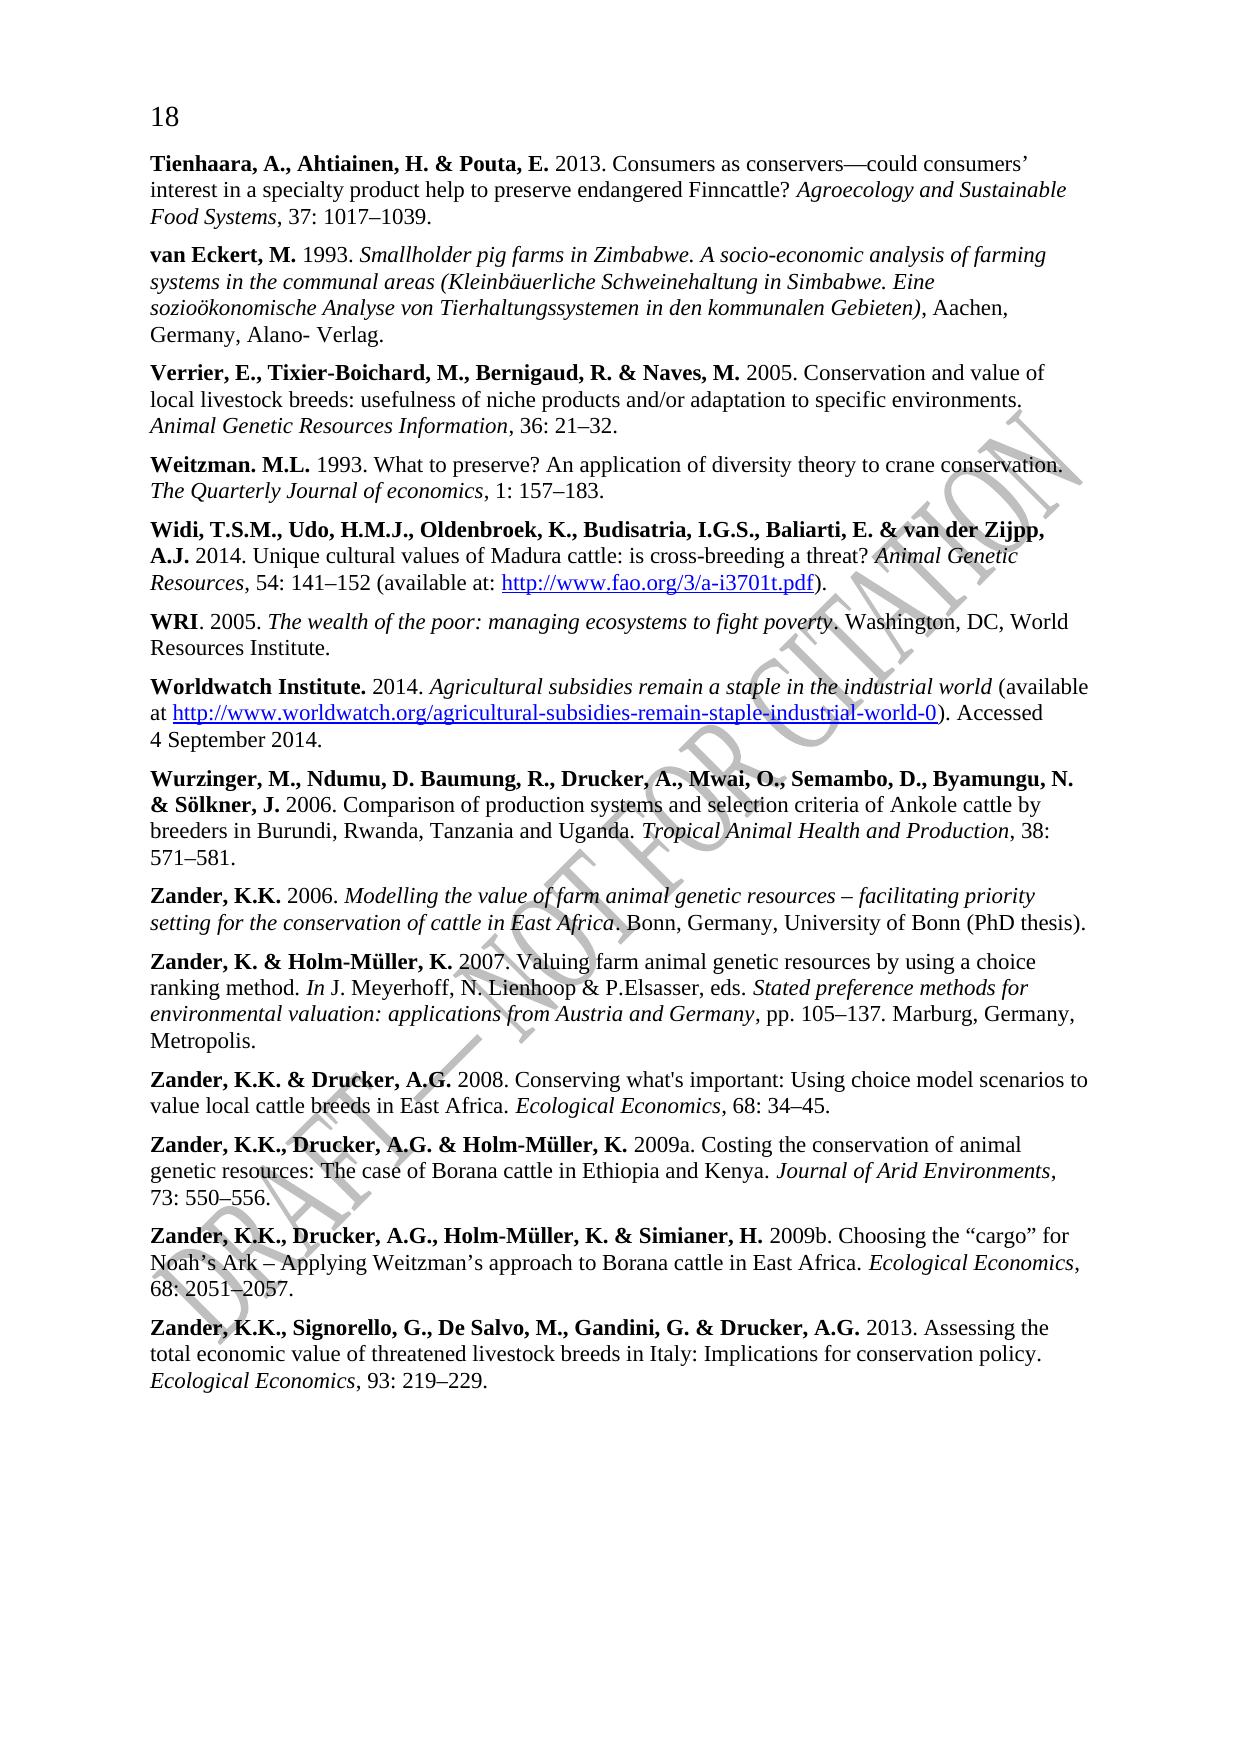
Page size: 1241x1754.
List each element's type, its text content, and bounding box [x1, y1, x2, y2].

text Zander, K. & Holm-Müller, K. 2007. Valuing farm animal genetic resources by using a choice ranking method. In J. Meyerhoff, N. Lienhoop & P.Elsasser, eds. Stated preference methods for environmental valuation: applications from Austria and Germany, pp. 105–137. Marburg, Germany, Metropolis. [150, 948, 1090, 1053]
text Worldwatch Institute. 2014. Agricultural subsidies remain a staple in the industrial world (available at http://www.worldwatch.org/agricultural-subsidies-remain-staple-industrial-world-0). Accessed 4 September 2014. [150, 673, 1090, 752]
text Widi, T.S.M., Udo, H.M.J., Oldenbroek, K., Budisatria, I.G.S., Baliarti, E. & van der Zijpp, A.J. 2014. Unique cultural values of Madura cattle: is cross-breeding a threat? Animal Genetic Resources, 54: 141–152 (available at: http://www.fao.org/3/a-i3701t.pdf). [150, 516, 1090, 595]
text Zander, K.K. & Drucker, A.G. 2008. Conserving what's important: Using choice model scenarios to value local cattle breeds in East Africa. Ecological Economics, 68: 34–45. [150, 1066, 1090, 1118]
text WRI. 2005. The wealth of the poor: managing ecosystems to fight poverty. Washington, DC, World Resources Institute. [150, 608, 1090, 661]
text Wurzinger, M., Ndumu, D. Baumung, R., Drucker, A., Mwai, O., Semambo, D., Byamungu, N. & Sölkner, J. 2006. Comparison of production systems and selection criteria of Ankole cattle by breeders in Burundi, Rwanda, Tanzania and Uganda. Tropical Animal Health and Production, 38: 571–581. [150, 764, 1090, 870]
text Zander, K.K., Signorello, G., De Salvo, M., Gandini, G. & Drucker, A.G. 2013. Assessing the total economic value of threatened livestock breeds in Italy: Implications for conservation policy. Ecological Economics, 93: 219–229. [150, 1314, 1090, 1393]
text Zander, K.K., Drucker, A.G., Holm-Müller, K. & Simianer, H. 2009b. Choosing the “cargo” for Noah’s Ark – Applying Weitzman’s approach to Borana cattle in East Africa. Ecological Economics, 68: 2051–2057. [150, 1222, 1090, 1301]
text Tienhaara, A., Ahtiainen, H. & Pouta, E. 2013. Consumers as conservers—could consumers’ interest in a specialty product help to preserve endangered Finncattle? Agroecology and Sustainable Food Systems, 37: 1017–1039. [150, 150, 1090, 229]
text van Eckert, M. 1993. Smallholder pig farms in Zimbabwe. A socio-economic analysis of farming systems in the communal areas (Kleinbäuerliche Schweinehaltung in Simbabwe. Eine sozioökonomische Analyse von Tierhaltungssystemen in den kommunalen Gebieten), Aachen, Germany, Alano- Verlag. [150, 242, 1090, 347]
text Weitzman. M.L. 1993. What to preserve? An application of diversity theory to crane conservation. The Quarterly Journal of economics, 1: 157–183. [150, 451, 1090, 504]
text Zander, K.K., Drucker, A.G. & Holm-Müller, K. 2009a. Costing the conservation of animal genetic resources: The case of Borana cattle in Ethiopia and Kenya. Journal of Arid Environments, 73: 550–556. [150, 1131, 1090, 1210]
text Verrier, E., Tixier-Boichard, M., Bernigaud, R. & Naves, M. 2005. Conservation and value of local livestock breeds: usefulness of niche products and/or adaptation to specific environments. Animal Genetic Resources Information, 36: 21–32. [150, 359, 1090, 438]
text Zander, K.K. 2006. Modelling the value of farm animal genetic resources – facilitating priority setting for the conservation of cattle in East Africa. Bonn, Germany, University of Bonn (PhD thesis). [150, 882, 1090, 935]
